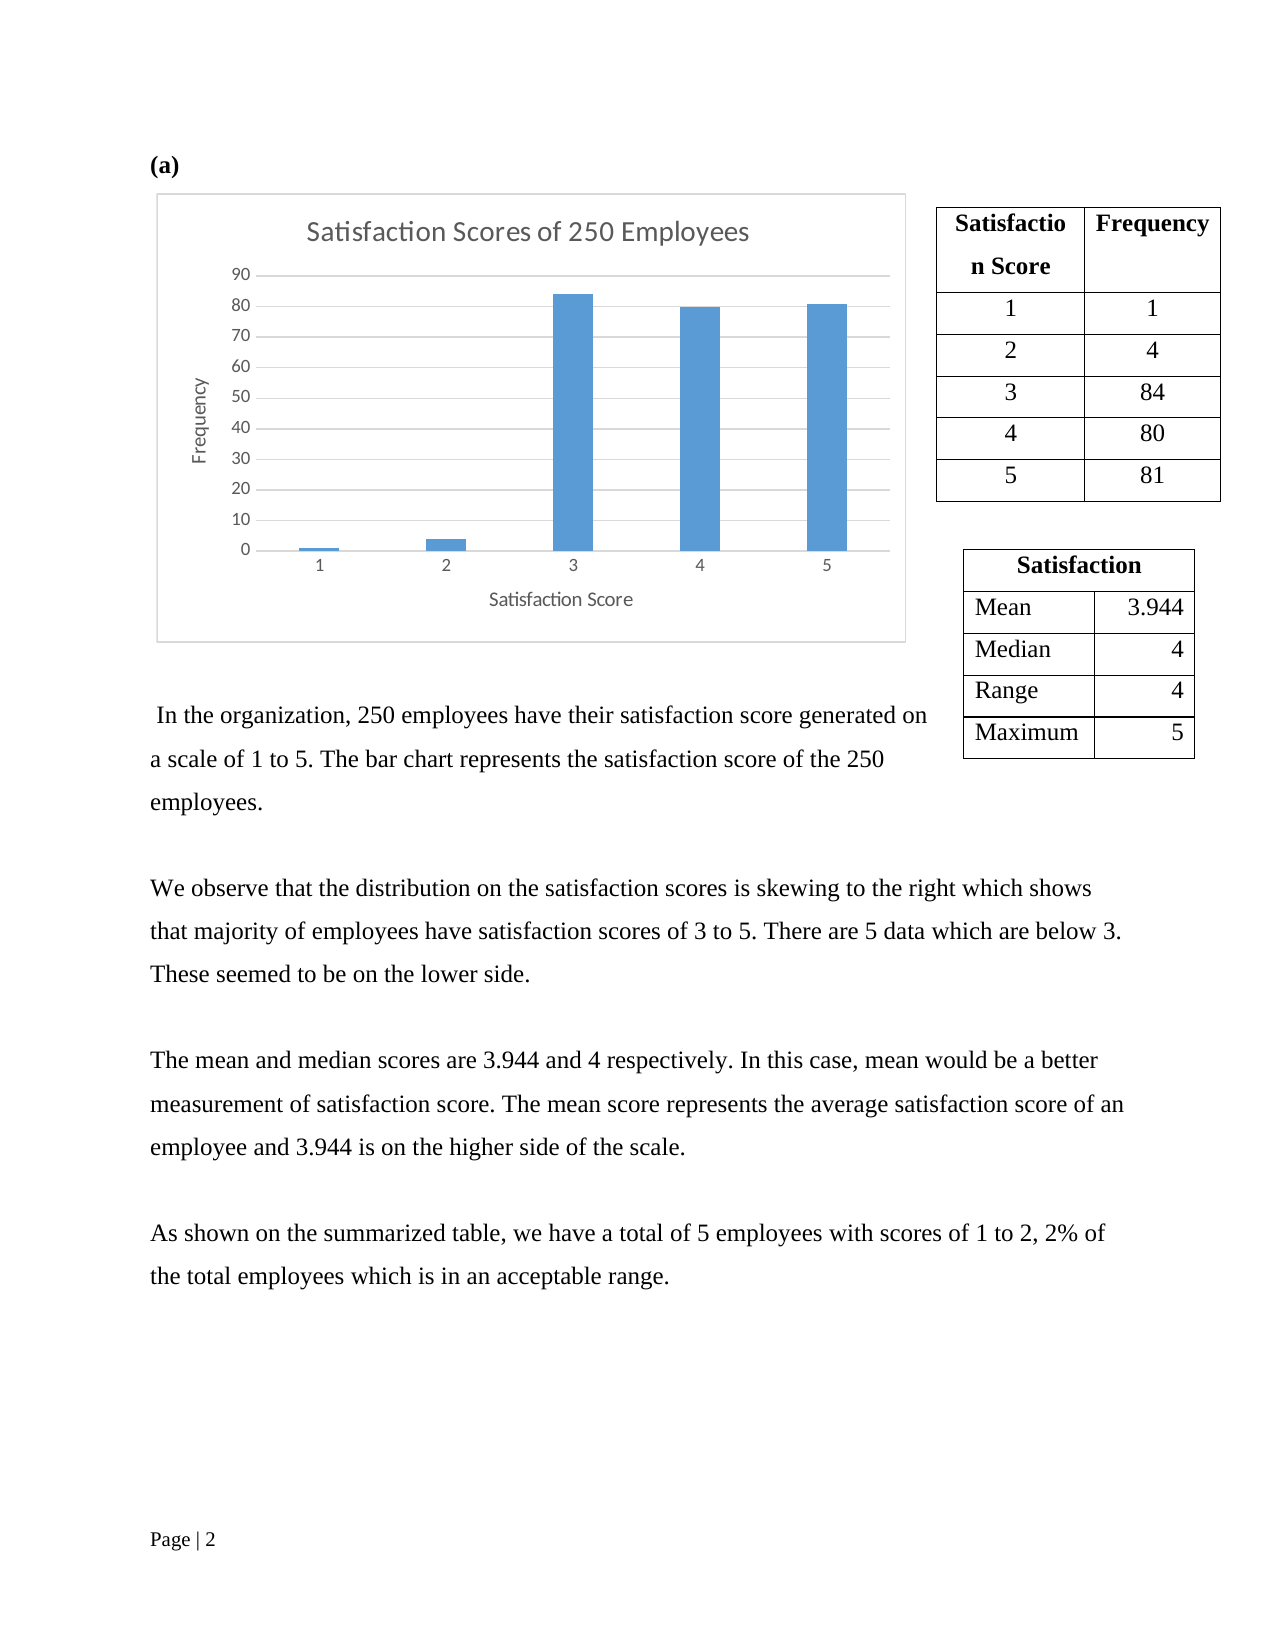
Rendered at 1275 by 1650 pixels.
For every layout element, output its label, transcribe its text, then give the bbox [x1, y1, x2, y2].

table_cell 84 [1085, 377, 1220, 417]
table_header Satisfaction Score [937, 208, 1084, 292]
table_cell Range [964, 676, 1094, 716]
table_cell 4 [1095, 634, 1194, 674]
text We observe that the distribution on the satisfaction scores is skewing to the right which shows that majority of employees have satisfaction scores of 3 to 5. There are 5 data which are below 3. These seemed to be on the lower side. [150, 873, 1125, 988]
table_cell 81 [1085, 460, 1220, 501]
table_cell 5 [937, 460, 1084, 501]
table_cell 1 [937, 293, 1084, 334]
table_cell 80 [1085, 418, 1220, 459]
table_header Satisfaction [964, 550, 1194, 591]
table_cell 4 [937, 418, 1084, 459]
text (a) [150, 150, 1125, 179]
text The mean and median scores are 3.944 and 4 respectively. In this case, mean would be a better measurement of satisfaction score. The mean score represents the average satisfaction score of an employee and 3.944 is on the higher side of the scale. [150, 1046, 1125, 1161]
table_cell 4 [1095, 676, 1194, 716]
table_header Frequency [1085, 208, 1220, 292]
text In the organization, 250 employees have their satisfaction score generated on a scale of 1 to 5. The bar chart represents the satisfaction score of the 250 employees. [150, 701, 1125, 816]
table_cell 3.944 [1095, 592, 1194, 633]
table_cell 5 [1095, 718, 1194, 758]
table_cell 2 [937, 335, 1084, 376]
table_cell Median [964, 634, 1094, 674]
table_cell Mean [964, 592, 1094, 633]
table_cell 1 [1085, 293, 1220, 334]
table_cell 4 [1085, 335, 1220, 376]
table_cell Maximum [964, 718, 1094, 758]
text As shown on the summarized table, we have a total of 5 employees with scores of 1 to 2, 2% of the total employees which is in an acceptable range. [150, 1218, 1125, 1290]
table_cell 3 [937, 377, 1084, 417]
